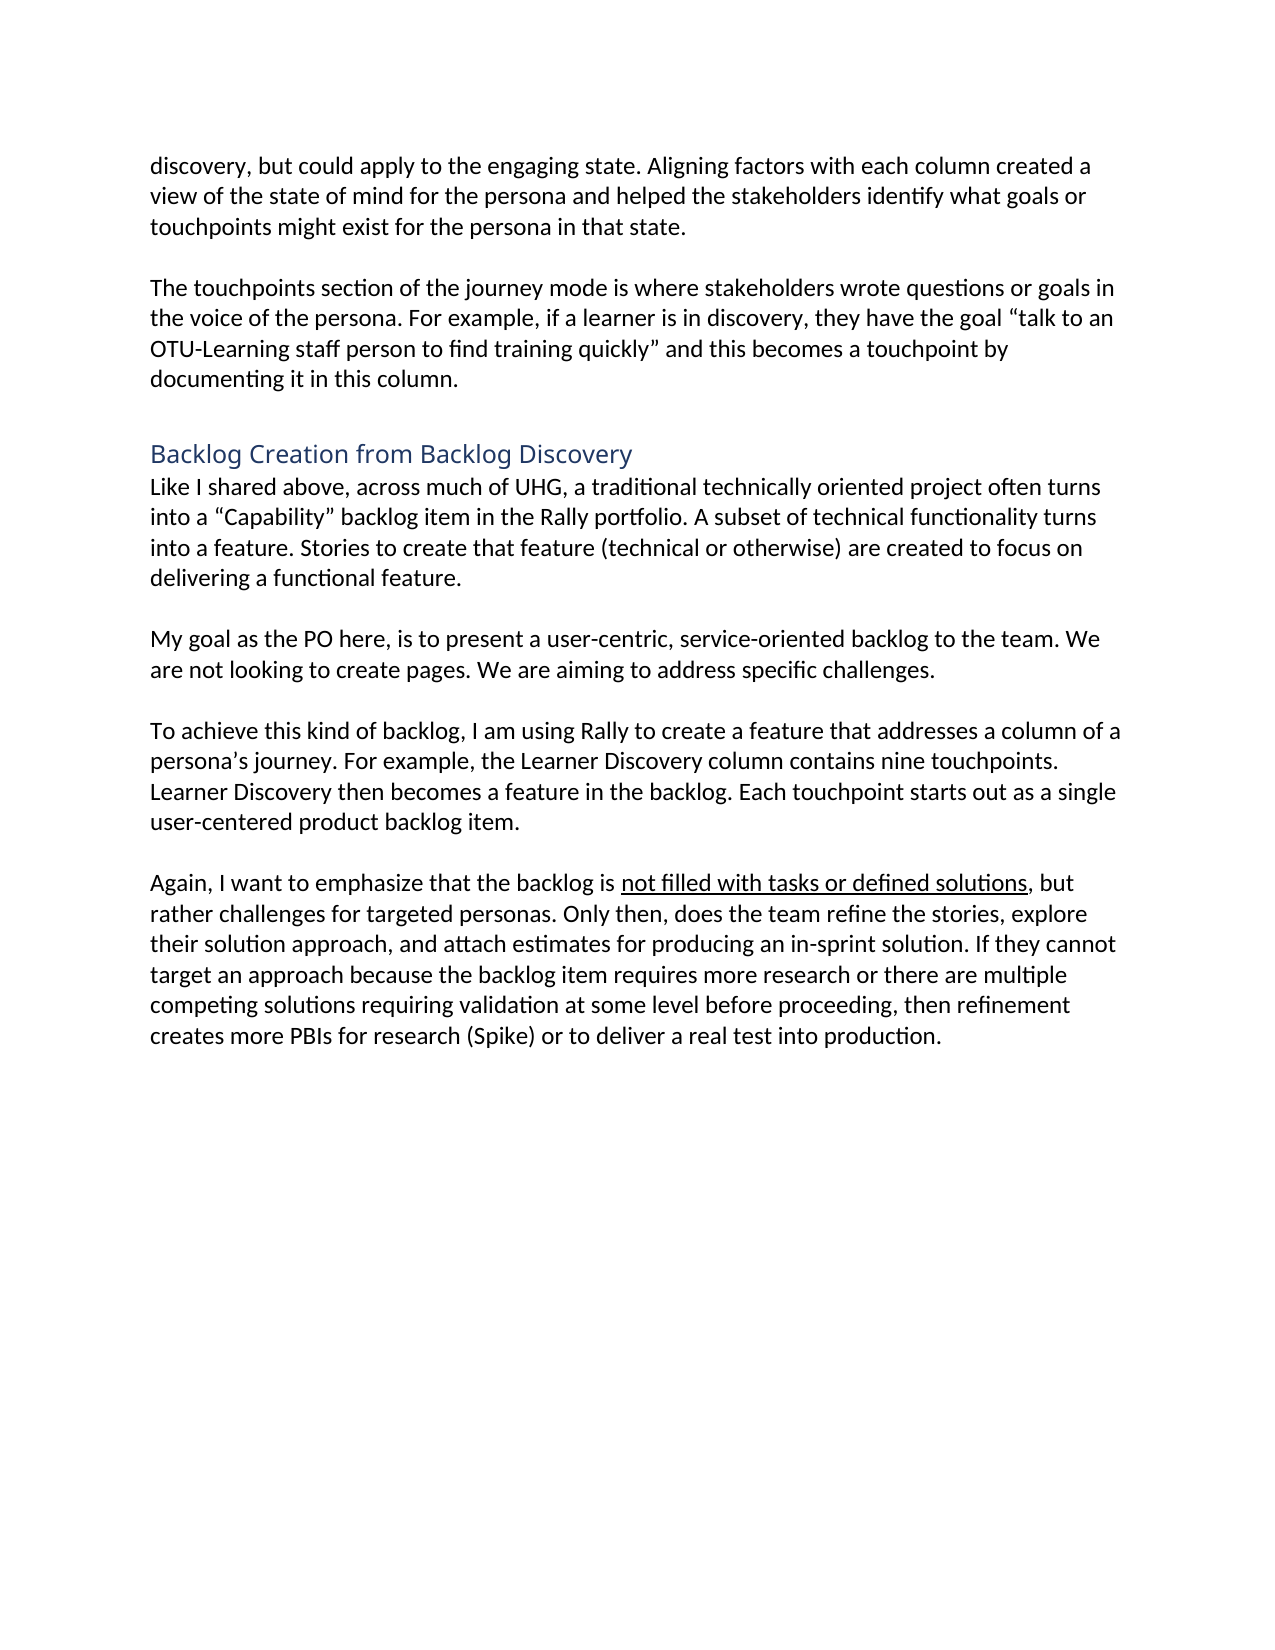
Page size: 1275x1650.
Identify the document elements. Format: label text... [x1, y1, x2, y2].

text Like I shared above, across much of UHG, a traditional technically oriented project often turns into a “Capability” backlog item in the Rally portfolio. A subset of technical functionality turns into a feature. Stories to create that feature (technical or otherwise) are created to focus on delivering a functional feature. [150, 471, 1125, 593]
text The touchpoints section of the journey mode is where stakeholders wrote questions or goals in the voice of the persona. For example, if a learner is in discovery, they have the goal “talk to an OTU-Learning staff person to find training quickly” and this becomes a touchpoint by documenting it in this column. [150, 272, 1125, 394]
text My goal as the PO here, is to present a user-centric, service-oriented backlog to the team. We are not looking to create pages. We are aiming to address specific challenges. [150, 623, 1125, 684]
subtitle Backlog Creation from Backlog Discovery [150, 437, 1125, 471]
text To achieve this kind of backlog, I am using Rally to create a feature that addresses a column of a persona’s journey. For example, the Learner Discovery column contains nine touchpoints. Learner Discovery then becomes a feature in the backlog. Each touchpoint starts out as a single user-centered product backlog item. [150, 715, 1125, 837]
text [150, 150, 1125, 242]
text Again, I want to emphasize that the backlog is not filled with tasks or defined solutions, but rather challenges for targeted personas. Only then, does the team refine the stories, explore their solution approach, and attach estimates for producing an in-sprint solution. If they cannot target an approach because the backlog item requires more research or there are multiple competing solutions requiring validation at some level before proceeding, then refinement creates more PBIs for research (Spike) or to deliver a real test into production. [150, 867, 1125, 1051]
